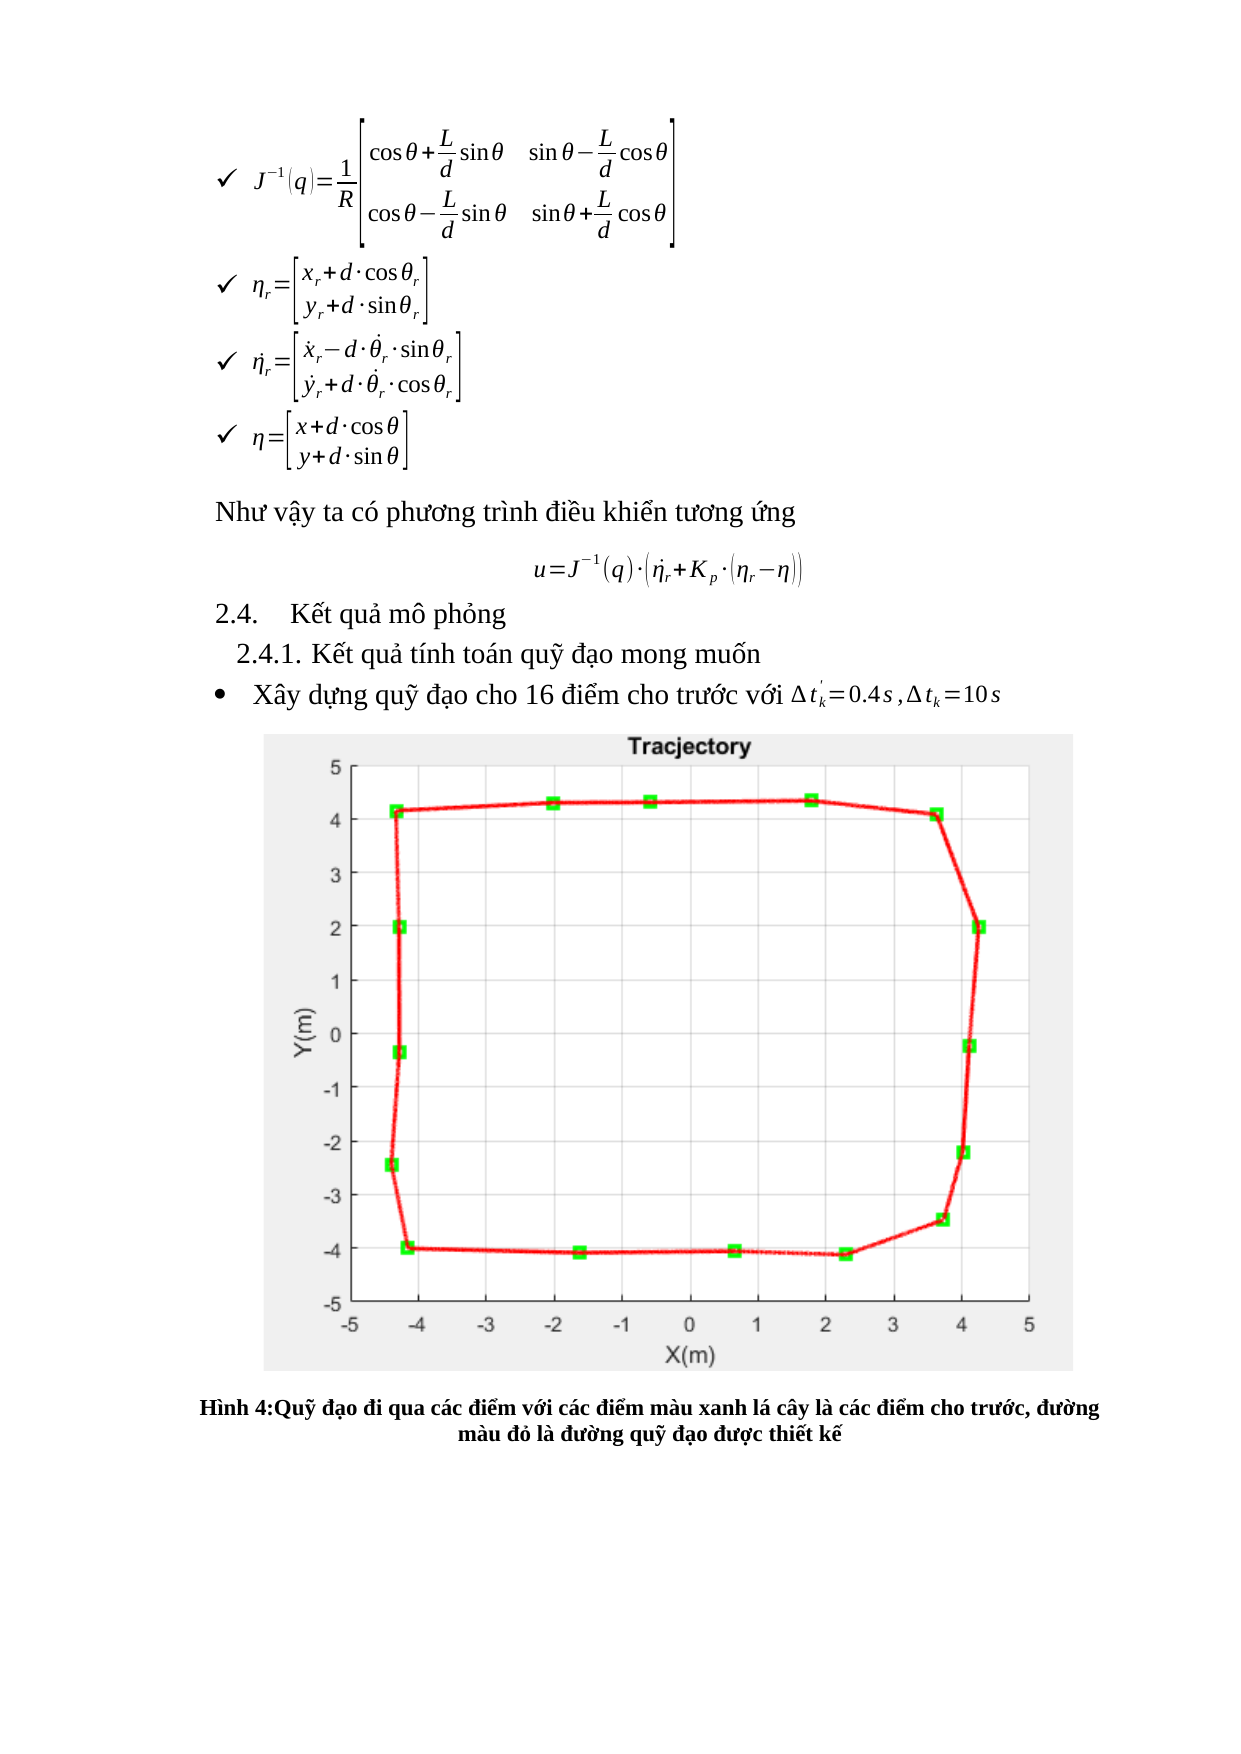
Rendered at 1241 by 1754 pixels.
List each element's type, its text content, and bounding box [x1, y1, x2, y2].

text Như vậy ta có phương trình điều khiển tương ứng [215, 494, 1122, 527]
list Kết quả mô phỏng [215, 596, 1122, 629]
picture [263, 734, 1074, 1371]
list Xây dựng quỹ đạo cho 16 điểm cho trước với [215, 676, 1122, 711]
text Hình 4:Quỹ đạo đi qua các điểm với các điểm màu xanh lá cây là các điểm cho trước, đường màu đỏ là đường quỹ đạo được thiết kế [177, 1394, 1122, 1447]
list Kết quả tính toán quỹ đạo mong muốn [236, 636, 1122, 670]
